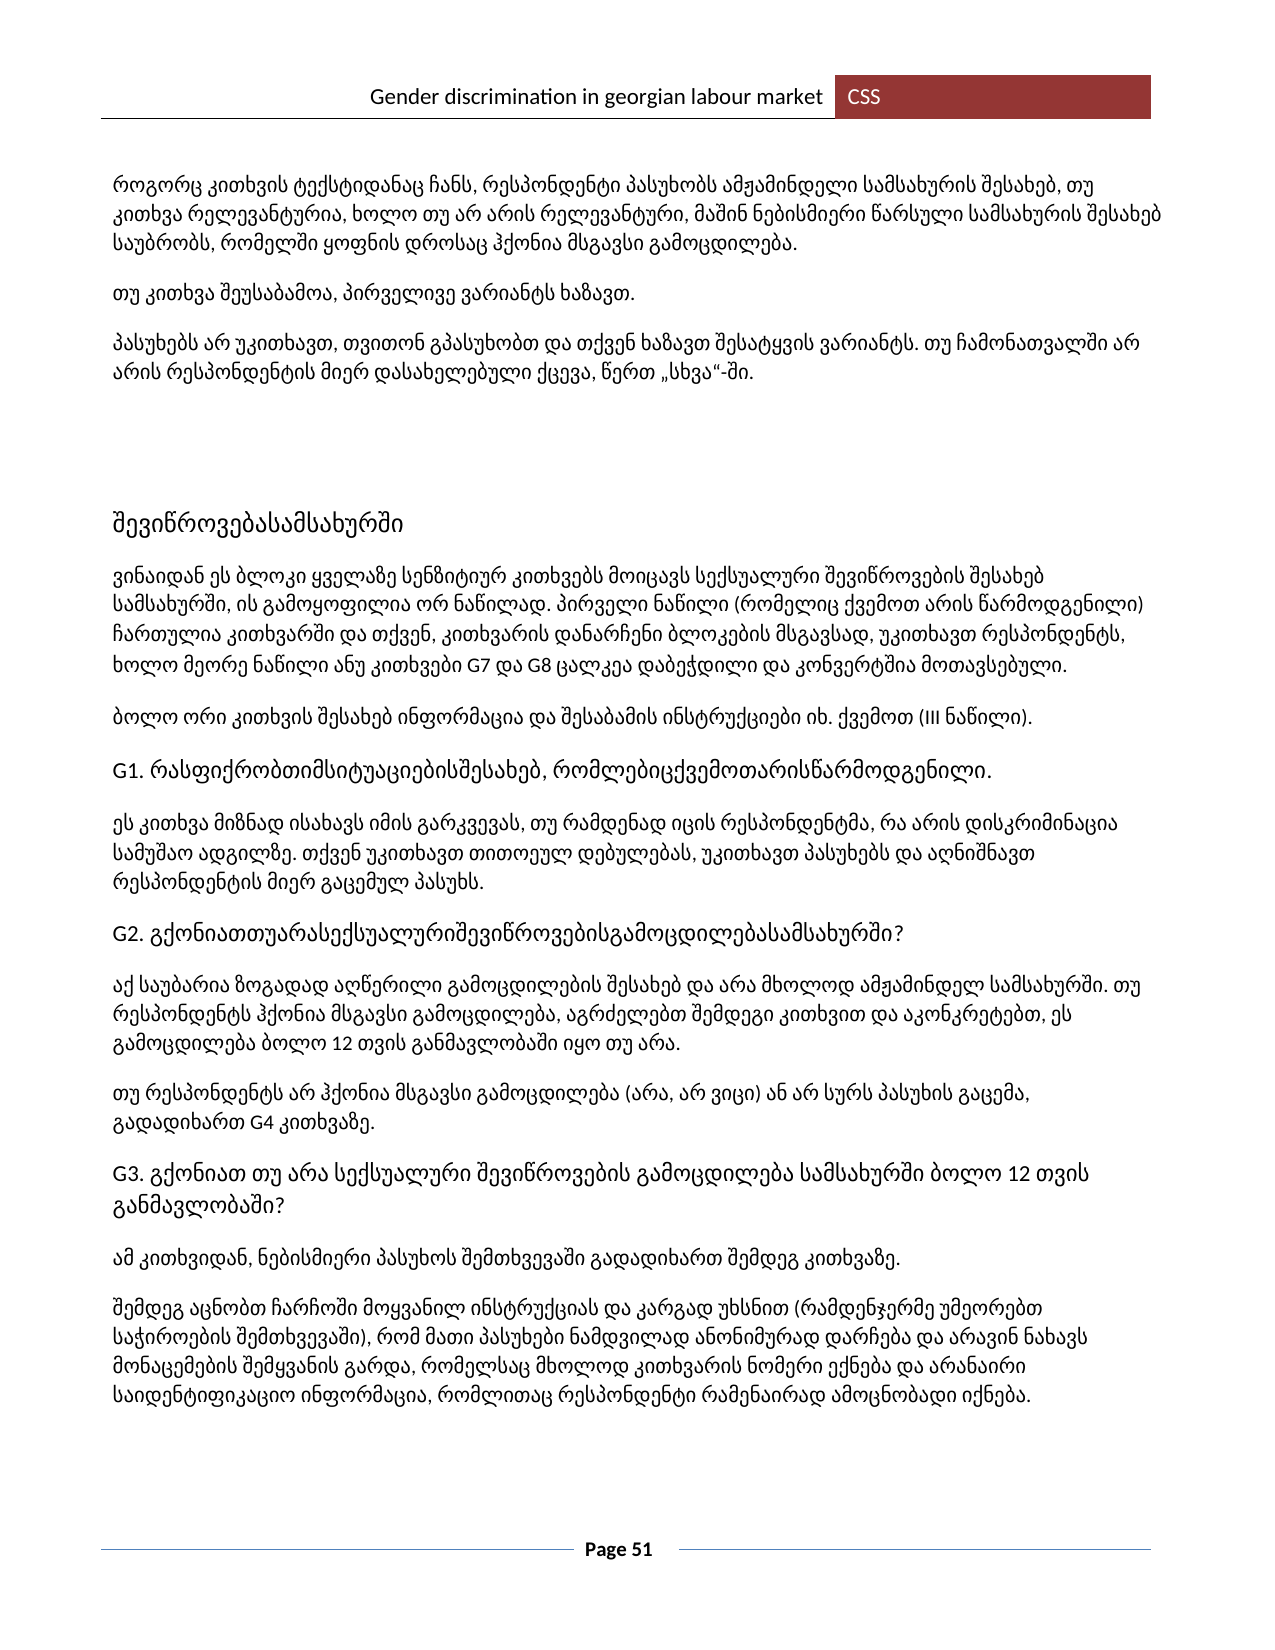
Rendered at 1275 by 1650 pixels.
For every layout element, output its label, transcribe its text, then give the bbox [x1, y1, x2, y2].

text ვინაიდან ეს ბლოკი ყველაზე სენზიტიურ კითხვებს მოიცავს სექსუალური შევიწროვების შესახებ სამსახურში, ის გამოყოფილია ორ ნაწილად. პირველი ნაწილი (რომელიც ქვემოთ არის წარმოდგენილი) ჩართულია კითხვარში და თქვენ, კითხვარის დანარჩენი ბლოკების მსგავსად, უკითხავთ რესპონდენტს, ხოლო მეორე ნაწილი ანუ კითხვები G7 და G8 ცალკეა დაბეჭდილი და კონვერტშია მოთავსებული. [112, 564, 1162, 679]
text პასუხებს არ უკითხავთ, თვითონ გპასუხობთ და თქვენ ხაზავთ შესატყვის ვარიანტს. თუ ჩამონათვალში არ არის რესპონდენტის მიერ დასახელებული ქცევა, წერთ „სხვა“-ში. [112, 330, 1162, 385]
text შევიწროვებასამსახურში [112, 509, 1162, 538]
text შემდეგ აცნობთ ჩარჩოში მოყვანილ ინსტრუქციას და კარგად უხსნით (რამდენჯერმე უმეორებთ საჭიროების შემთხვევაში), რომ მათი პასუხები ნამდვილად ანონიმურად დარჩება და არავინ ნახავს მონაცემების შემყვანის გარდა, რომელსაც მხოლოდ კითხვარის ნომერი ექნება და არანაირი საიდენტიფიკაციო ინფორმაცია, რომლითაც რესპონდენტი რამენაირად ამოცნობადი იქნება. [112, 1295, 1162, 1408]
text აქ საუბარია ზოგადად აღწერილი გამოცდილების შესახებ და არა მხოლოდ ამჟამინდელ სამსახურში. თუ რესპონდენტს ჰქონია მსგავსი გამოცდილება, აგრძელებთ შემდეგი კითხვით და აკონკრეტებთ, ეს გამოცდილება ბოლო 12 თვის განმავლობაში იყო თუ არა. [112, 972, 1162, 1056]
text თუ რესპონდენტს არ ჰქონია მსგავსი გამოცდილება (არა, არ ვიცი) ან არ სურს პასუხის გაცემა, გადადიხართ G4 კითხვაზე. [112, 1080, 1162, 1135]
text თუ კითხვა შეუსაბამოა, პირველივე ვარიანტს ხაზავთ. [112, 280, 1162, 306]
text ეს კითხვა მიზნად ისახავს იმის გარკვევას, თუ რამდენად იცის რესპონდენტმა, რა არის დისკრიმინაცია სამუშაო ადგილზე. თქვენ უკითხავთ თითოეულ დებულებას, უკითხავთ პასუხებს და აღნიშნავთ რესპონდენტის მიერ გაცემულ პასუხს. [112, 811, 1162, 894]
text ამ კითხვიდან, ნებისმიერი პასუხოს შემთხვევაში გადადიხართ შემდეგ კითხვაზე. [112, 1245, 1162, 1270]
text როგორც კითხვის ტექსტიდანაც ჩანს, რესპონდენტი პასუხობს ამჟამინდელი სამსახურის შესახებ, თუ კითხვა რელევანტურია, ხოლო თუ არ არის რელევანტური, მაშინ ნებისმიერი წარსული სამსახურის შესახებ საუბრობს, რომელში ყოფნის დროსაც ჰქონია მსგავსი გამოცდილება. [112, 172, 1162, 256]
text G2. გქონიათთუარასექსუალურიშევიწროვებისგამოცდილებასამსახურში? [112, 919, 1162, 947]
text ბოლო ორი კითხვის შესახებ ინფორმაცია და შესაბამის ინსტრუქციები იხ. ქვემოთ (III ნაწილი). [112, 704, 1162, 729]
text G3. გქონიათ თუ არა სექსუალური შევიწროვების გამოცდილება სამსახურში ბოლო 12 თვის განმავლობაში? [112, 1159, 1162, 1220]
text G1. რასფიქრობთიმსიტუაციებისშესახებ, რომლებიცქვემოთარისწარმოდგენილი. [112, 754, 1162, 785]
